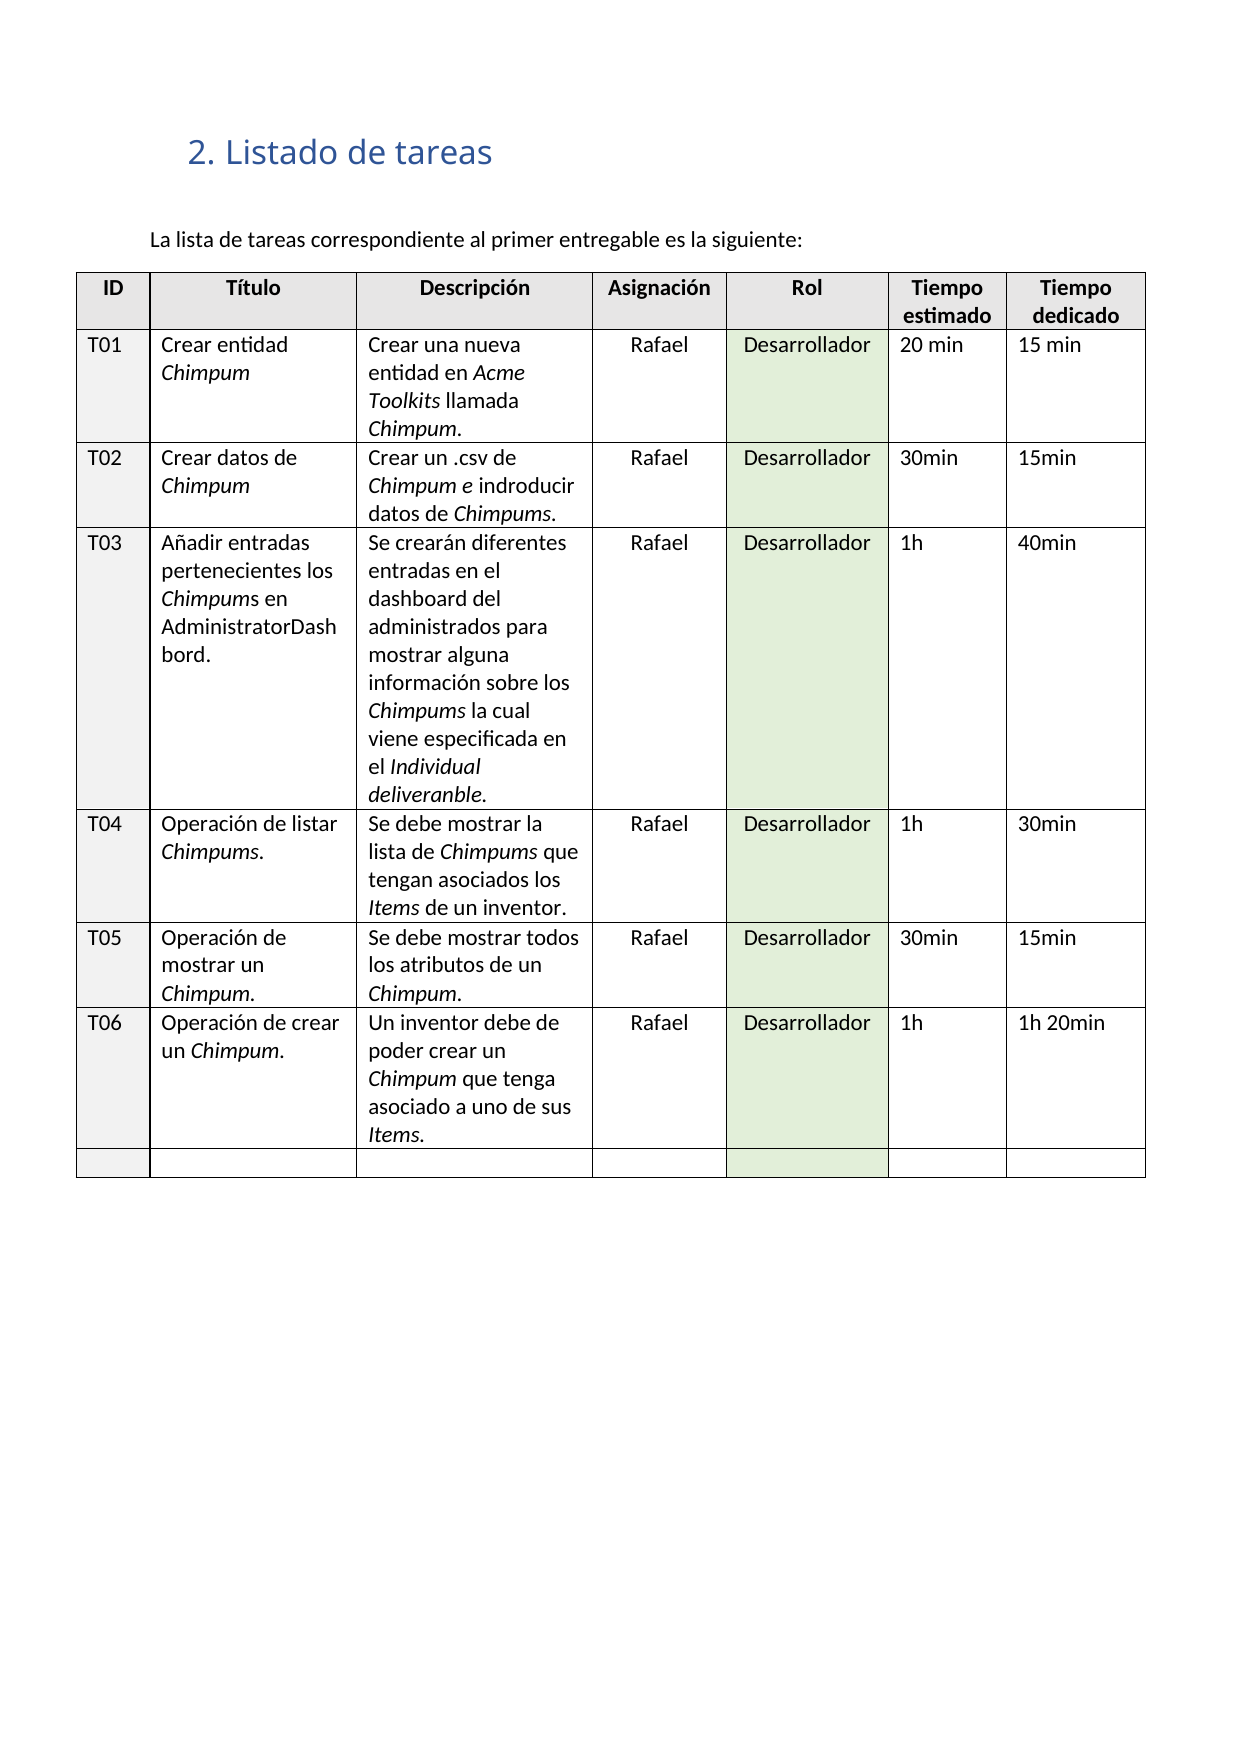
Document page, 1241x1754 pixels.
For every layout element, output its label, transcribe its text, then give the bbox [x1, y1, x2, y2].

table_cell T05 [77, 923, 149, 1007]
table_cell 1h 20min [1007, 1008, 1145, 1148]
table_cell Rafael [593, 1008, 726, 1148]
table_header ID [77, 273, 149, 329]
table_cell Desarrollador [727, 810, 888, 922]
text La lista de tareas correspondiente al primer entregable es la siguiente: [150, 225, 1194, 253]
table_cell Desarrollador [727, 528, 888, 808]
table_cell 1h [889, 1008, 1006, 1148]
table_cell 30min [889, 443, 1006, 527]
table_cell 15min [1007, 923, 1145, 1007]
table_cell 20 min [889, 330, 1006, 442]
table_header Título [151, 273, 356, 329]
subtitle Listado de tareas [187, 129, 1194, 174]
table_cell [593, 1149, 726, 1177]
table_cell Crear entidad Chimpum [151, 330, 356, 442]
table_cell Desarrollador [727, 443, 888, 527]
table_cell Se debe mostrar la lista de Chimpums que tengan asociados los Items de un inventor. [357, 810, 592, 922]
table_cell [151, 1149, 356, 1177]
table_cell 30min [1007, 810, 1145, 922]
table_cell T06 [77, 1008, 149, 1148]
table_cell Rafael [593, 443, 726, 527]
table_cell T04 [77, 810, 149, 922]
table_cell Desarrollador [727, 330, 888, 442]
table_cell Añadir entradas pertenecientes los Chimpums en AdministratorDashbord. [151, 528, 356, 808]
table_cell 1h [889, 528, 1006, 808]
table_cell Se debe mostrar todos los atributos de un Chimpum. [357, 923, 592, 1007]
table_cell 15min [1007, 443, 1145, 527]
table_cell Crear un .csv de Chimpum e indroducir datos de Chimpums. [357, 443, 592, 527]
table_cell [889, 1149, 1006, 1177]
table_header Rol [727, 273, 888, 329]
table_cell T02 [77, 443, 149, 527]
table_cell 1h [889, 810, 1006, 922]
table_cell Rafael [593, 330, 726, 442]
table_cell Crear una nueva entidad en Acme Toolkits llamada Chimpum. [357, 330, 592, 442]
table_cell [357, 1149, 592, 1177]
table_cell Crear datos de Chimpum [151, 443, 356, 527]
table_cell Un inventor debe de poder crear un Chimpum que tenga asociado a uno de sus Items. [357, 1008, 592, 1148]
table_cell 15 min [1007, 330, 1145, 442]
table_cell Operación de listar Chimpums. [151, 810, 356, 922]
table_cell Operación de crear un Chimpum. [151, 1008, 356, 1148]
table_cell Operación de mostrar un Chimpum. [151, 923, 356, 1007]
table_cell T03 [77, 528, 149, 808]
table_cell 40min [1007, 528, 1145, 808]
table_cell T01 [77, 330, 149, 442]
table_cell Rafael [593, 528, 726, 808]
table_header Descripción [357, 273, 592, 329]
table_header Asignación [593, 273, 726, 329]
table_cell Rafael [593, 810, 726, 922]
table_cell [1007, 1149, 1145, 1177]
table_header Tiempo estimado [889, 273, 1006, 329]
table_cell Desarrollador [727, 923, 888, 1007]
table_header Tiempo dedicado [1007, 273, 1145, 329]
table_cell Rafael [593, 923, 726, 1007]
table_cell [727, 1149, 888, 1177]
table_cell Desarrollador [727, 1008, 888, 1148]
table_cell Se crearán diferentes entradas en el dashboard del administrados para mostrar alguna información sobre los Chimpums la cual viene especificada en el Individual deliveranble. [357, 528, 592, 808]
table_cell 30min [889, 923, 1006, 1007]
table_cell [77, 1149, 149, 1177]
